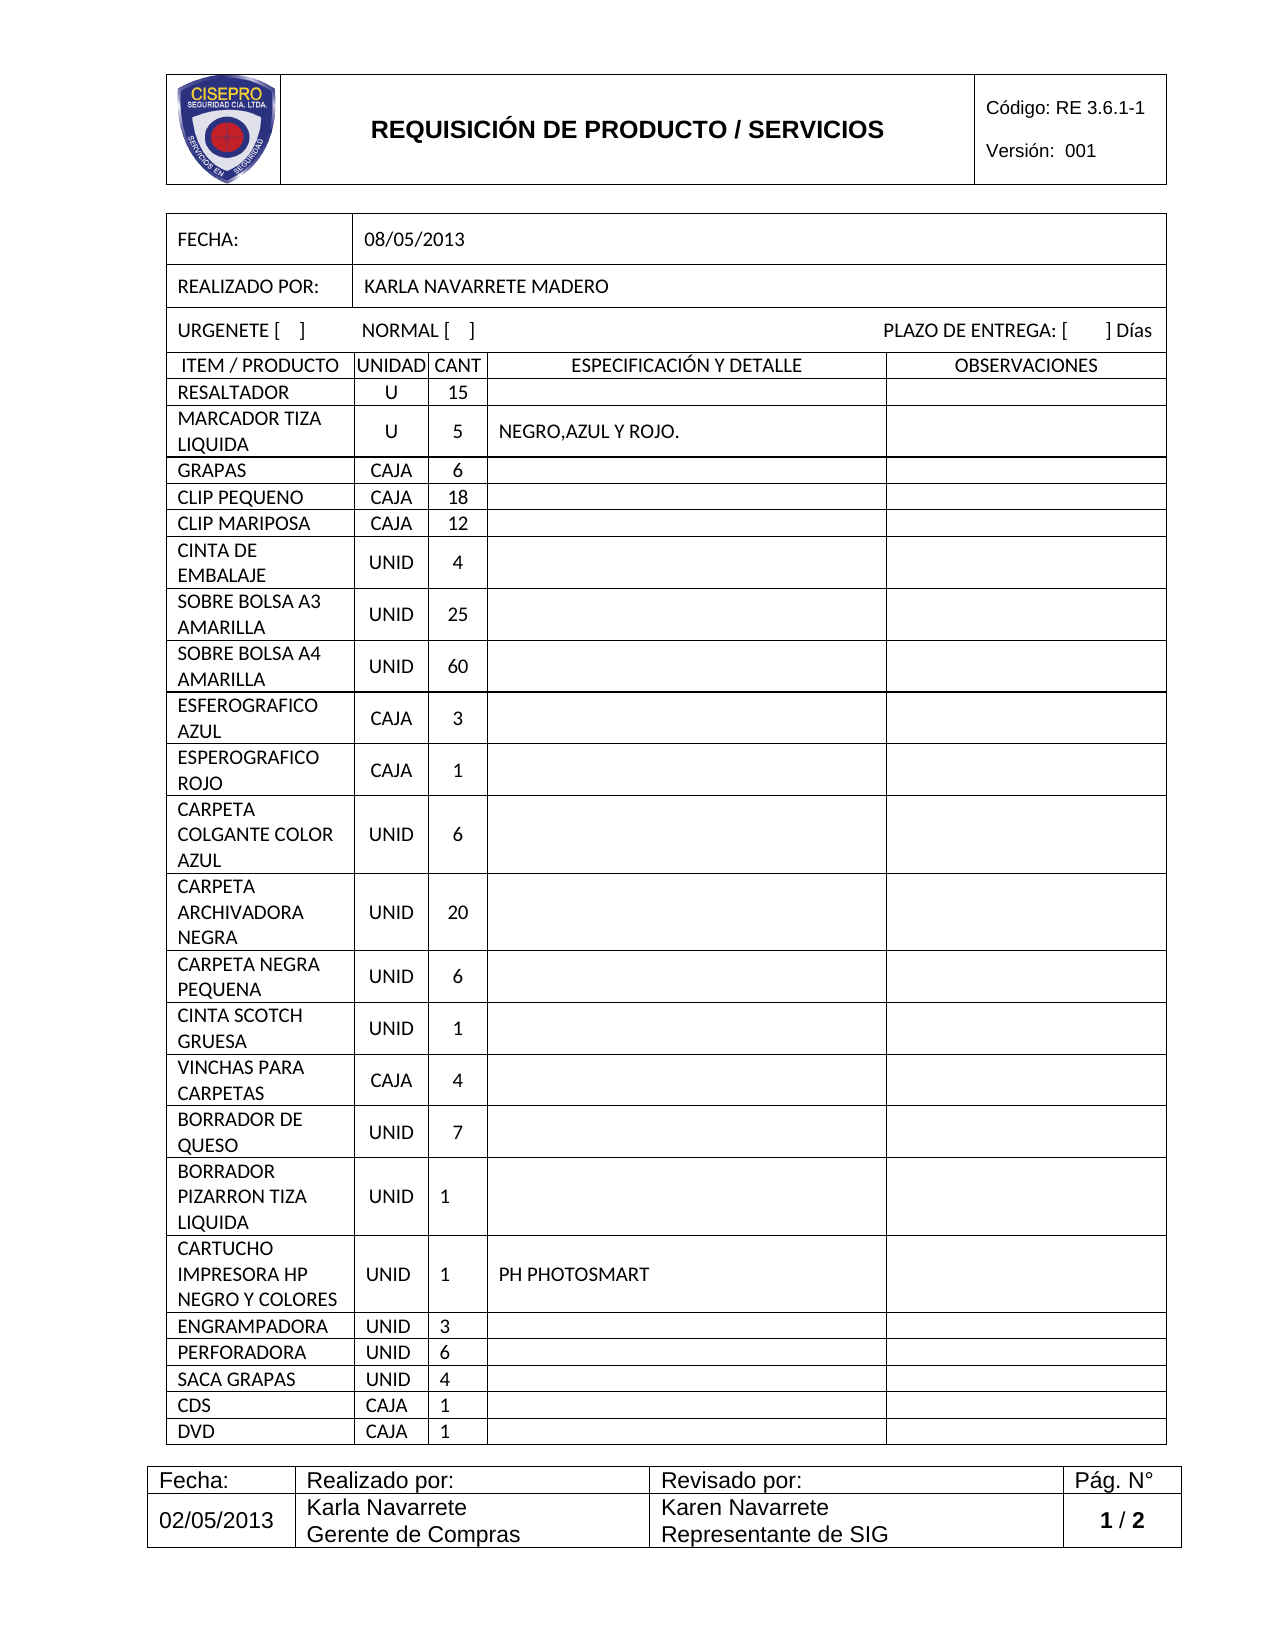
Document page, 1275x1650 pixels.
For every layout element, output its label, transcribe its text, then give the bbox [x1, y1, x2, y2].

table_cell 1 [429, 1158, 487, 1234]
table_cell [887, 1003, 1166, 1053]
table_cell 3 [429, 693, 487, 743]
table_header 08/05/2013 [353, 214, 1166, 264]
table_cell 4 [429, 1055, 487, 1105]
table_cell CAJA [355, 1419, 428, 1444]
table_cell 1 [429, 1419, 487, 1444]
table_cell GRAPAS [167, 458, 354, 483]
table_cell 1 [429, 1003, 487, 1053]
table_cell [488, 484, 886, 509]
table_cell 18 [429, 484, 487, 509]
table_cell UNID [355, 1158, 428, 1234]
table_cell [887, 744, 1166, 795]
table_cell 1 [429, 1392, 487, 1418]
table_cell CINTA DE EMBALAJE [167, 537, 354, 588]
table_cell CLIP MARIPOSA [167, 510, 354, 536]
table_cell CAJA [355, 458, 428, 483]
table_cell [887, 1055, 1166, 1105]
table_cell CLIP PEQUENO [167, 484, 354, 509]
table_cell SACA GRAPAS [167, 1366, 354, 1391]
table_cell [887, 951, 1166, 1002]
table_cell [488, 537, 886, 588]
table_cell [887, 693, 1166, 743]
table_cell 25 [429, 589, 487, 639]
table_cell CAJA [355, 693, 428, 743]
table_cell [488, 1106, 886, 1157]
table_cell 15 [429, 379, 487, 404]
table_cell [488, 1055, 886, 1105]
table_cell CARTUCHO IMPRESORA HP NEGRO Y COLORES [167, 1236, 354, 1312]
table_cell UNID [355, 874, 428, 950]
table_cell [887, 537, 1166, 588]
table_cell 3 [429, 1313, 487, 1338]
table_cell [887, 1236, 1166, 1312]
table_cell 5 [429, 406, 487, 456]
table_cell [488, 951, 886, 1002]
picture [177, 75, 278, 184]
table_cell [488, 641, 886, 691]
table_cell [887, 1392, 1166, 1418]
table_cell CAJA [355, 1055, 428, 1105]
table_cell [887, 510, 1166, 536]
table_cell 4 [429, 1366, 487, 1391]
table_cell [887, 379, 1166, 404]
table_cell 6 [429, 458, 487, 483]
table_cell CANT [429, 353, 487, 378]
table_cell [488, 693, 886, 743]
table_cell ESPEROGRAFICO ROJO [167, 744, 354, 795]
table_cell 12 [429, 510, 487, 536]
table_cell UNID [355, 1236, 428, 1312]
table_cell CAJA [355, 484, 428, 509]
table_cell UNID [355, 537, 428, 588]
table_cell OBSERVACIONES [887, 353, 1166, 378]
table_cell [887, 1339, 1166, 1365]
table_cell CARPETA ARCHIVADORA NEGRA [167, 874, 354, 950]
table_cell [887, 1106, 1166, 1157]
table_cell [887, 589, 1166, 639]
table_cell RESALTADOR [167, 379, 354, 404]
table_cell CAJA [355, 510, 428, 536]
table_cell KARLA NAVARRETE MADERO [353, 265, 1166, 307]
table_cell UNID [355, 589, 428, 639]
table_cell SOBRE BOLSA A4 AMARILLA [167, 641, 354, 691]
table_cell ENGRAMPADORA [167, 1313, 354, 1338]
table_cell UNID [355, 641, 428, 691]
table_cell CAJA [355, 1392, 428, 1418]
table_cell [488, 1158, 886, 1234]
table_cell 6 [429, 951, 487, 1002]
table_cell BORRADOR DE QUESO [167, 1106, 354, 1157]
table_cell [887, 796, 1166, 872]
table_cell [887, 484, 1166, 509]
table_cell [488, 744, 886, 795]
table_cell [887, 874, 1166, 950]
table_cell [488, 379, 886, 404]
table_cell U [355, 406, 428, 456]
table_cell UNID [355, 1313, 428, 1338]
table_cell MARCADOR TIZA LIQUIDA [167, 406, 354, 456]
table_cell 20 [429, 874, 487, 950]
table_cell 6 [429, 1339, 487, 1365]
table_cell UNID [355, 796, 428, 872]
table_cell VINCHAS PARA CARPETAS [167, 1055, 354, 1105]
table_cell NEGRO,AZUL Y ROJO. [488, 406, 886, 456]
table_cell [488, 1313, 886, 1338]
table_cell 60 [429, 641, 487, 691]
table_cell [488, 1392, 886, 1418]
table_cell CAJA [355, 744, 428, 795]
table_cell UNIDAD [355, 353, 428, 378]
table_cell ESFEROGRAFICO AZUL [167, 693, 354, 743]
table_cell [488, 510, 886, 536]
table_cell [488, 458, 886, 483]
table_cell CINTA SCOTCH GRUESA [167, 1003, 354, 1053]
table_cell CARPETA NEGRA PEQUENA [167, 951, 354, 1002]
table_cell [887, 641, 1166, 691]
table_cell 6 [429, 796, 487, 872]
table_cell UNID [355, 1003, 428, 1053]
table_cell PH PHOTOSMART [488, 1236, 886, 1312]
table_cell [488, 589, 886, 639]
table_header FECHA: [167, 214, 352, 264]
table_cell UNID [355, 1366, 428, 1391]
table_cell [488, 1003, 886, 1053]
table_cell CARPETA COLGANTE COLOR AZUL [167, 796, 354, 872]
table_cell DVD [167, 1419, 354, 1444]
table_cell [887, 1158, 1166, 1234]
table_cell UNID [355, 1106, 428, 1157]
table_cell [488, 796, 886, 872]
table_cell [887, 458, 1166, 483]
table_cell ESPECIFICACIÓN Y DETALLE [488, 353, 886, 378]
table_cell URGENETE [ ] NORMAL [ ] PLAZO DE ENTREGA: [ ] Días [167, 308, 1166, 352]
table_cell [488, 1366, 886, 1391]
table_cell UNID [355, 951, 428, 1002]
table_cell ITEM / PRODUCTO [167, 353, 354, 378]
table_cell SOBRE BOLSA A3 AMARILLA [167, 589, 354, 639]
table_cell UNID [355, 1339, 428, 1365]
table_cell 1 [429, 744, 487, 795]
table_cell 4 [429, 537, 487, 588]
table_cell PERFORADORA [167, 1339, 354, 1365]
table_cell [887, 1419, 1166, 1444]
table_cell [887, 1366, 1166, 1391]
table_cell [887, 1313, 1166, 1338]
table_cell BORRADOR PIZARRON TIZA LIQUIDA [167, 1158, 354, 1234]
table_cell [488, 1419, 886, 1444]
table_cell CDS [167, 1392, 354, 1418]
table_cell U [355, 379, 428, 404]
table_cell [488, 874, 886, 950]
table_cell REALIZADO POR: [167, 265, 352, 307]
table_cell 7 [429, 1106, 487, 1157]
table_cell 1 [429, 1236, 487, 1312]
table_cell [887, 406, 1166, 456]
table_cell [488, 1339, 886, 1365]
